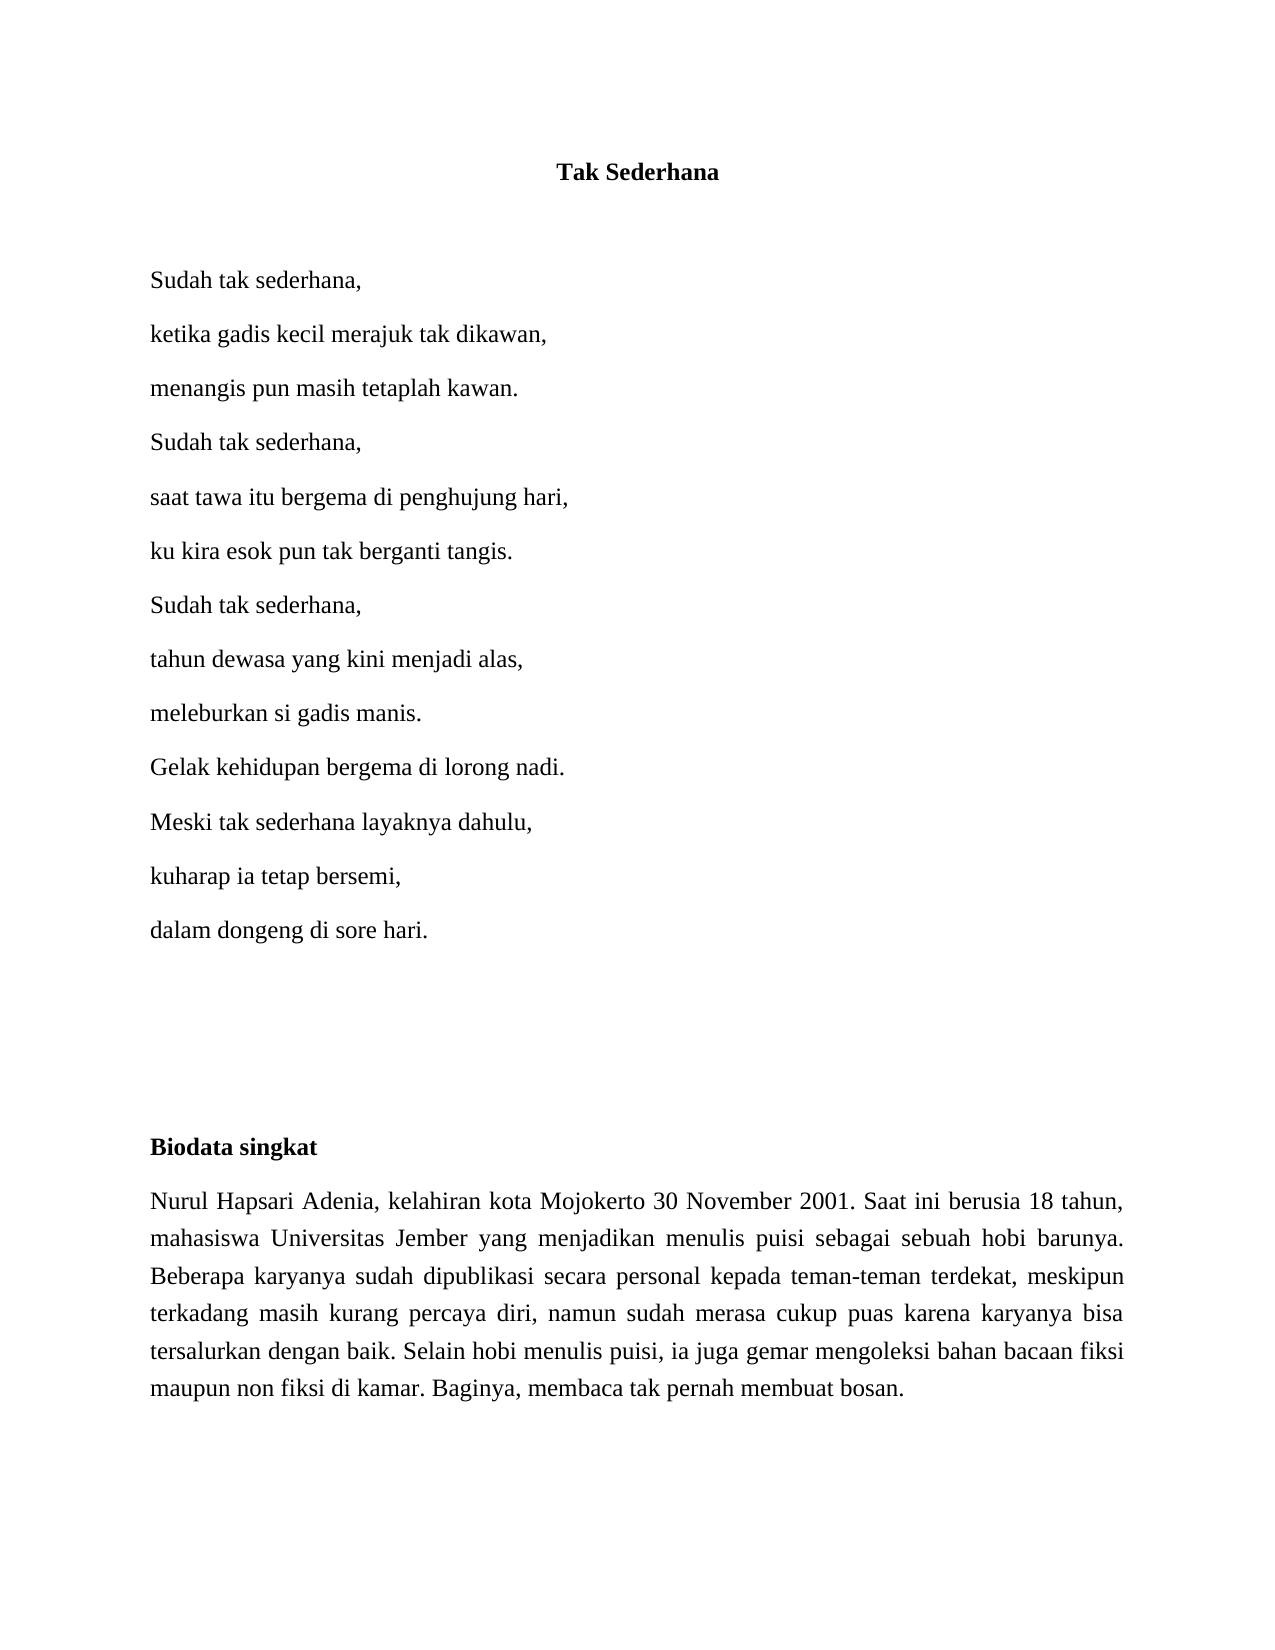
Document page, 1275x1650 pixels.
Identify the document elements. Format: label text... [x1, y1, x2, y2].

text Meski tak sederhana layaknya dahulu, [150, 800, 1125, 837]
text Nurul Hapsari Adenia, kelahiran kota Mojokerto 30 November 2001. Saat ini berusia 18 tahun, mahasiswa Universitas Jember yang menjadikan menulis puisi sebagai sebuah hobi barunya. Beberapa karyanya sudah dipublikasi secara personal kepada teman-teman terdekat, meskipun terkadang masih kurang percaya diri, namun sudah merasa cukup puas karena karyanya bisa tersalurkan dengan baik. Selain hobi menulis puisi, ia juga gemar mengoleksi bahan bacaan fiksi maupun non fiksi di kamar. Baginya, membaca tak pernah membuat bosan. [150, 1179, 1125, 1404]
text Sudah tak sederhana, [150, 421, 1125, 458]
text tahun dewasa yang kini menjadi alas, [150, 637, 1125, 675]
text kuharap ia tetap bersemi, [150, 854, 1125, 892]
text dalam dongeng di sore hari. [150, 908, 1125, 946]
text meleburkan si gadis manis. [150, 692, 1125, 729]
text menangis pun masih tetaplah kawan. [150, 367, 1125, 404]
text Gelak kehidupan bergema di lorong nadi. [150, 746, 1125, 783]
text ketika gadis kecil merajuk tak dikawan, [150, 312, 1125, 350]
text Sudah tak sederhana, [150, 258, 1125, 296]
text Biodata singkat [150, 1125, 1125, 1162]
text Tak Sederhana [150, 150, 1125, 187]
text saat tawa itu bergema di penghujung hari, [150, 475, 1125, 512]
text ku kira esok pun tak berganti tangis. [150, 529, 1125, 567]
text Sudah tak sederhana, [150, 583, 1125, 621]
